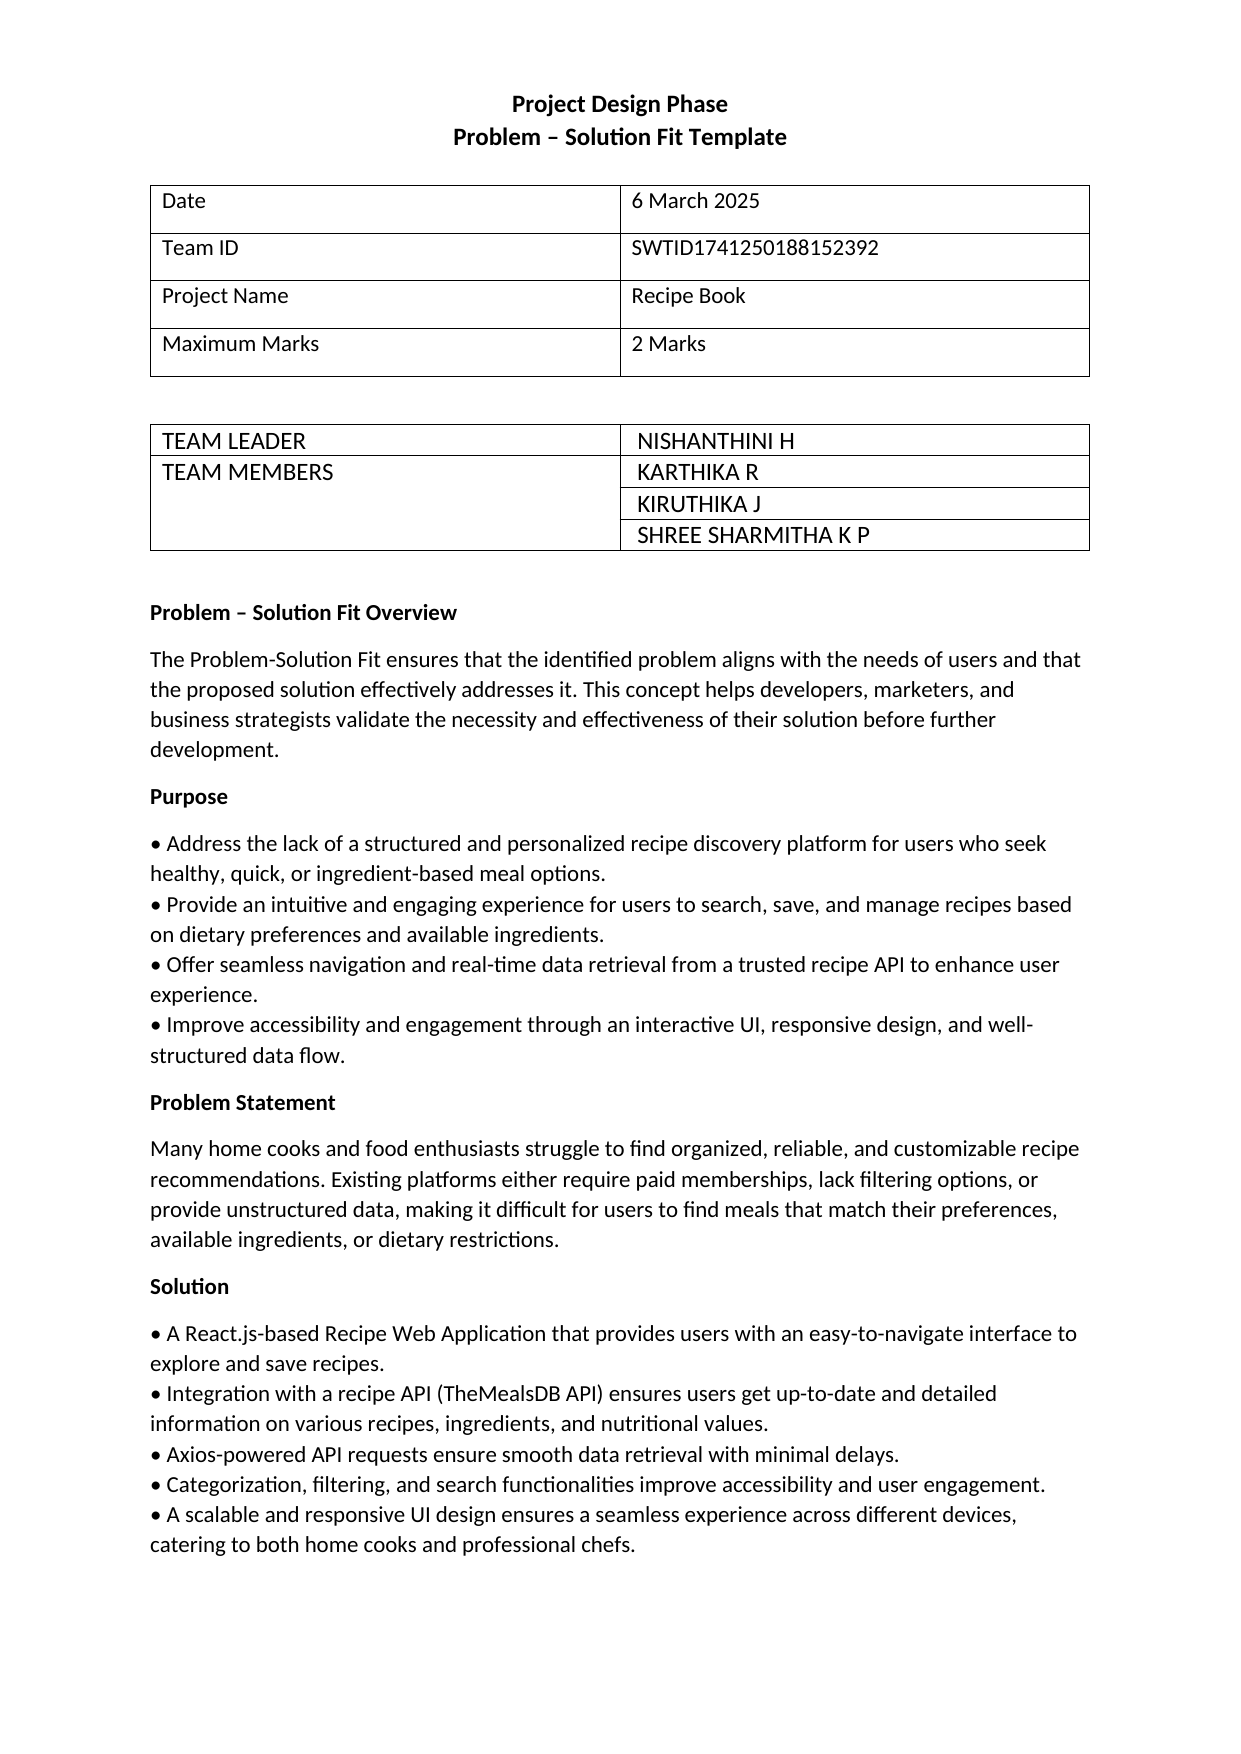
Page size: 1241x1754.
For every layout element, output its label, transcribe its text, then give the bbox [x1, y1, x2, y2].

text Problem – Solution Fit Template [150, 122, 1090, 152]
table_cell KIRUTHIKA J [621, 488, 1089, 518]
table_cell Project Name [151, 281, 620, 328]
table_cell KARTHIKA R [621, 456, 1089, 487]
table_cell Recipe Book [621, 281, 1089, 328]
table_header 6 March 2025 [621, 186, 1089, 232]
text • Address the lack of a structured and personalized recipe discovery platform for users who seek healthy, quick, or ingredient-based meal options. • Provide an intuitive and engaging experience for users to search, save, and manage recipes based on dietary preferences and available ingredients. • Offer seamless navigation and real-time data retrieval from a trusted recipe API to enhance user experience. • Improve accessibility and engagement through an interactive UI, responsive design, and well-structured data flow. [150, 829, 1090, 1069]
table_header Date [151, 186, 620, 232]
text Problem – Solution Fit Overview [150, 598, 1090, 626]
text Many home cooks and food enthusiasts struggle to find organized, reliable, and customizable recipe recommendations. Existing platforms either require paid memberships, lack filtering options, or provide unstructured data, making it difficult for users to find meals that match their preferences, available ingredients, or dietary restrictions. [150, 1134, 1090, 1253]
table_cell TEAM MEMBERS [151, 456, 620, 550]
table_header TEAM LEADER [151, 425, 620, 455]
table_cell SWTID1741250188152392 [621, 234, 1089, 280]
text Project Design Phase [150, 89, 1090, 119]
table_cell Team ID [151, 234, 620, 280]
text The Problem-Solution Fit ensures that the identified problem aligns with the needs of users and that the proposed solution effectively addresses it. This concept helps developers, marketers, and business strategists validate the necessity and effectiveness of their solution before further development. [150, 645, 1090, 763]
text Problem Statement [150, 1088, 1090, 1116]
table_cell Maximum Marks [151, 329, 620, 376]
text • A React.js-based Recipe Web Application that provides users with an easy-to-navigate interface to explore and save recipes. • Integration with a recipe API (TheMealsDB API) ensures users get up-to-date and detailed information on various recipes, ingredients, and nutritional values. • Axios-powered API requests ensure smooth data retrieval with minimal delays. • Categorization, filtering, and search functionalities improve accessibility and user engagement. • A scalable and responsive UI design ensures a seamless experience across different devices, catering to both home cooks and professional chefs. [150, 1319, 1090, 1558]
text Solution [150, 1272, 1090, 1300]
table_cell SHREE SHARMITHA K P [621, 520, 1089, 550]
text Purpose [150, 782, 1090, 810]
table_cell 2 Marks [621, 329, 1089, 376]
table_header NISHANTHINI H [621, 425, 1089, 455]
